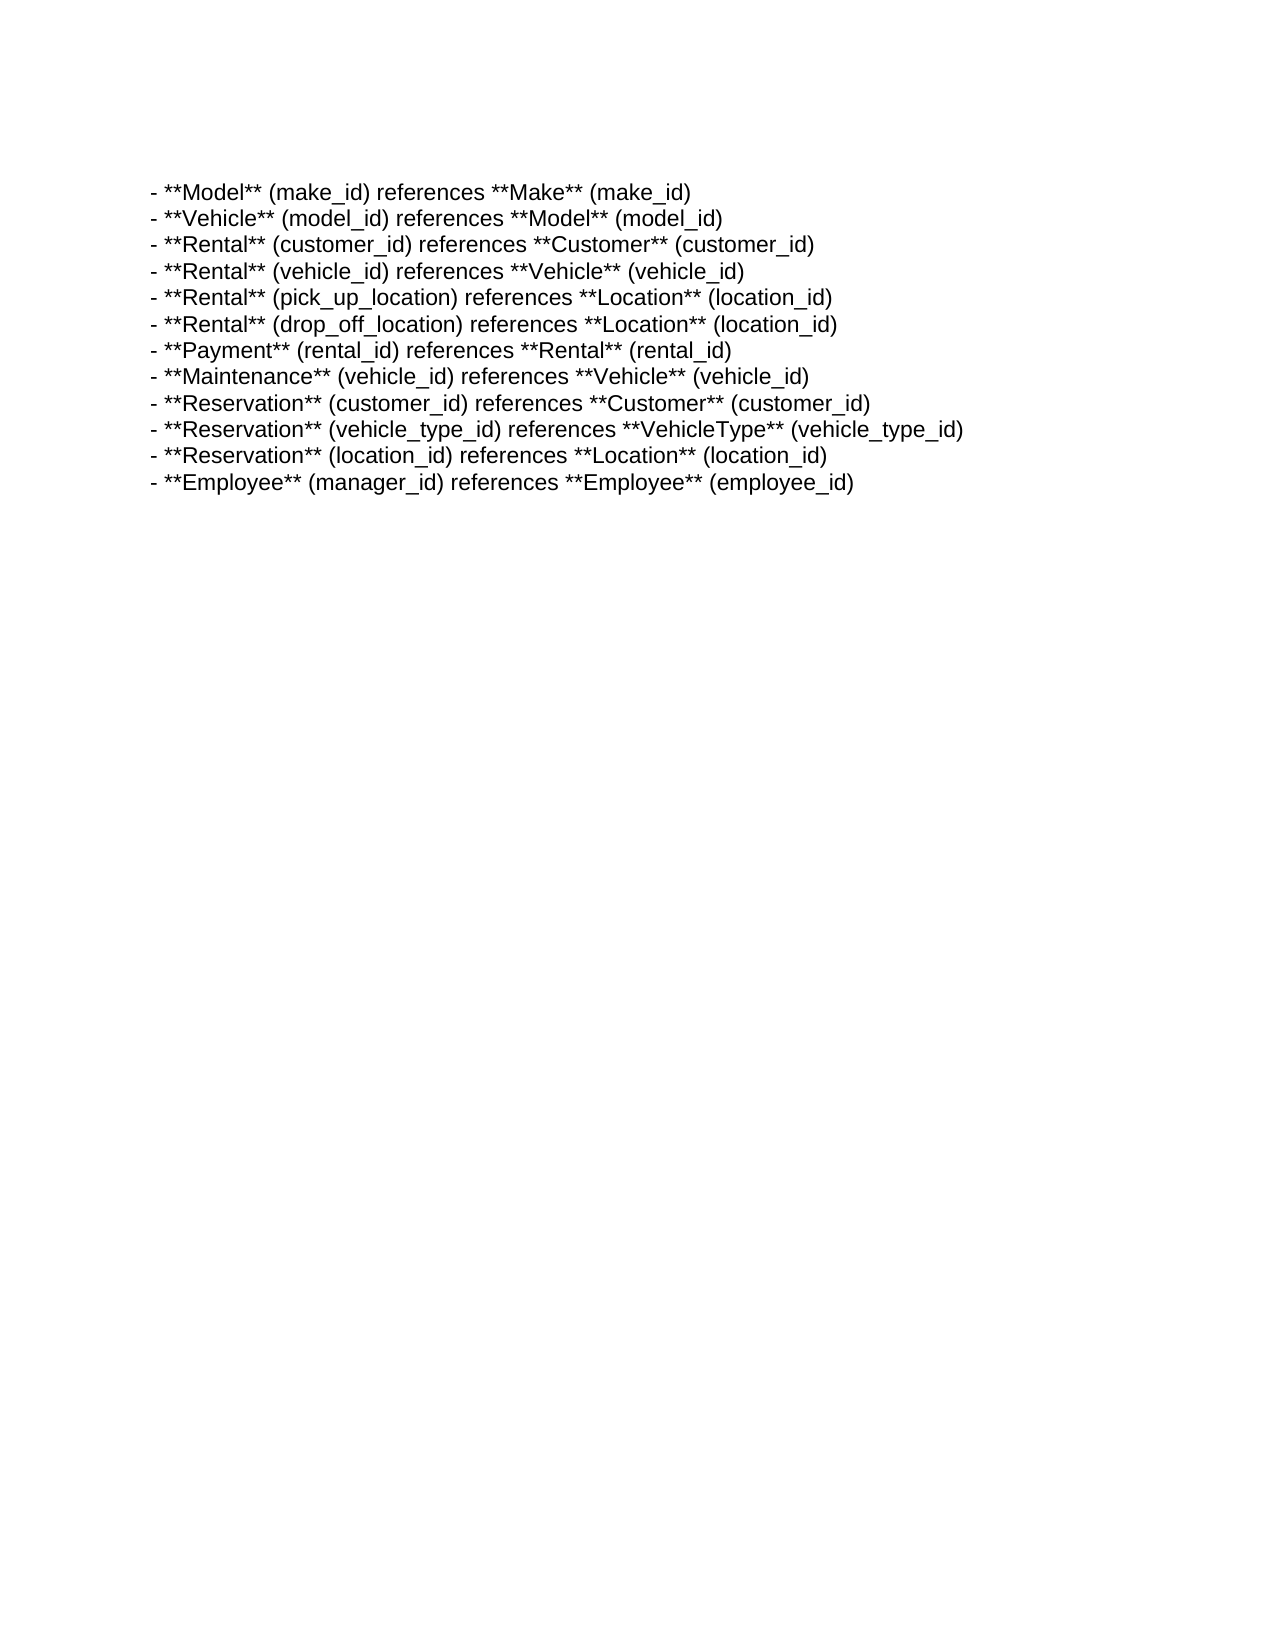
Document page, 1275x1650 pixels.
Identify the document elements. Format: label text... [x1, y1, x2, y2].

text - **Reservation** (customer_id) references **Customer** (customer_id) [150, 389, 1125, 416]
text - **Rental** (customer_id) references **Customer** (customer_id) [150, 231, 1125, 258]
text - **Vehicle** (model_id) references **Model** (model_id) [150, 205, 1125, 231]
text - **Reservation** (location_id) references **Location** (location_id) [150, 442, 1125, 469]
text - **Rental** (vehicle_id) references **Vehicle** (vehicle_id) [150, 258, 1125, 284]
text - **Payment** (rental_id) references **Rental** (rental_id) [150, 337, 1125, 363]
text - **Model** (make_id) references **Make** (make_id) [150, 179, 1125, 205]
text - **Rental** (drop_off_location) references **Location** (location_id) [150, 311, 1125, 337]
text - **Rental** (pick_up_location) references **Location** (location_id) [150, 284, 1125, 311]
text - **Employee** (manager_id) references **Employee** (employee_id) [150, 469, 1125, 495]
text - **Maintenance** (vehicle_id) references **Vehicle** (vehicle_id) [150, 363, 1125, 389]
text - **Reservation** (vehicle_type_id) references **VehicleType** (vehicle_type_id) [150, 416, 1125, 442]
